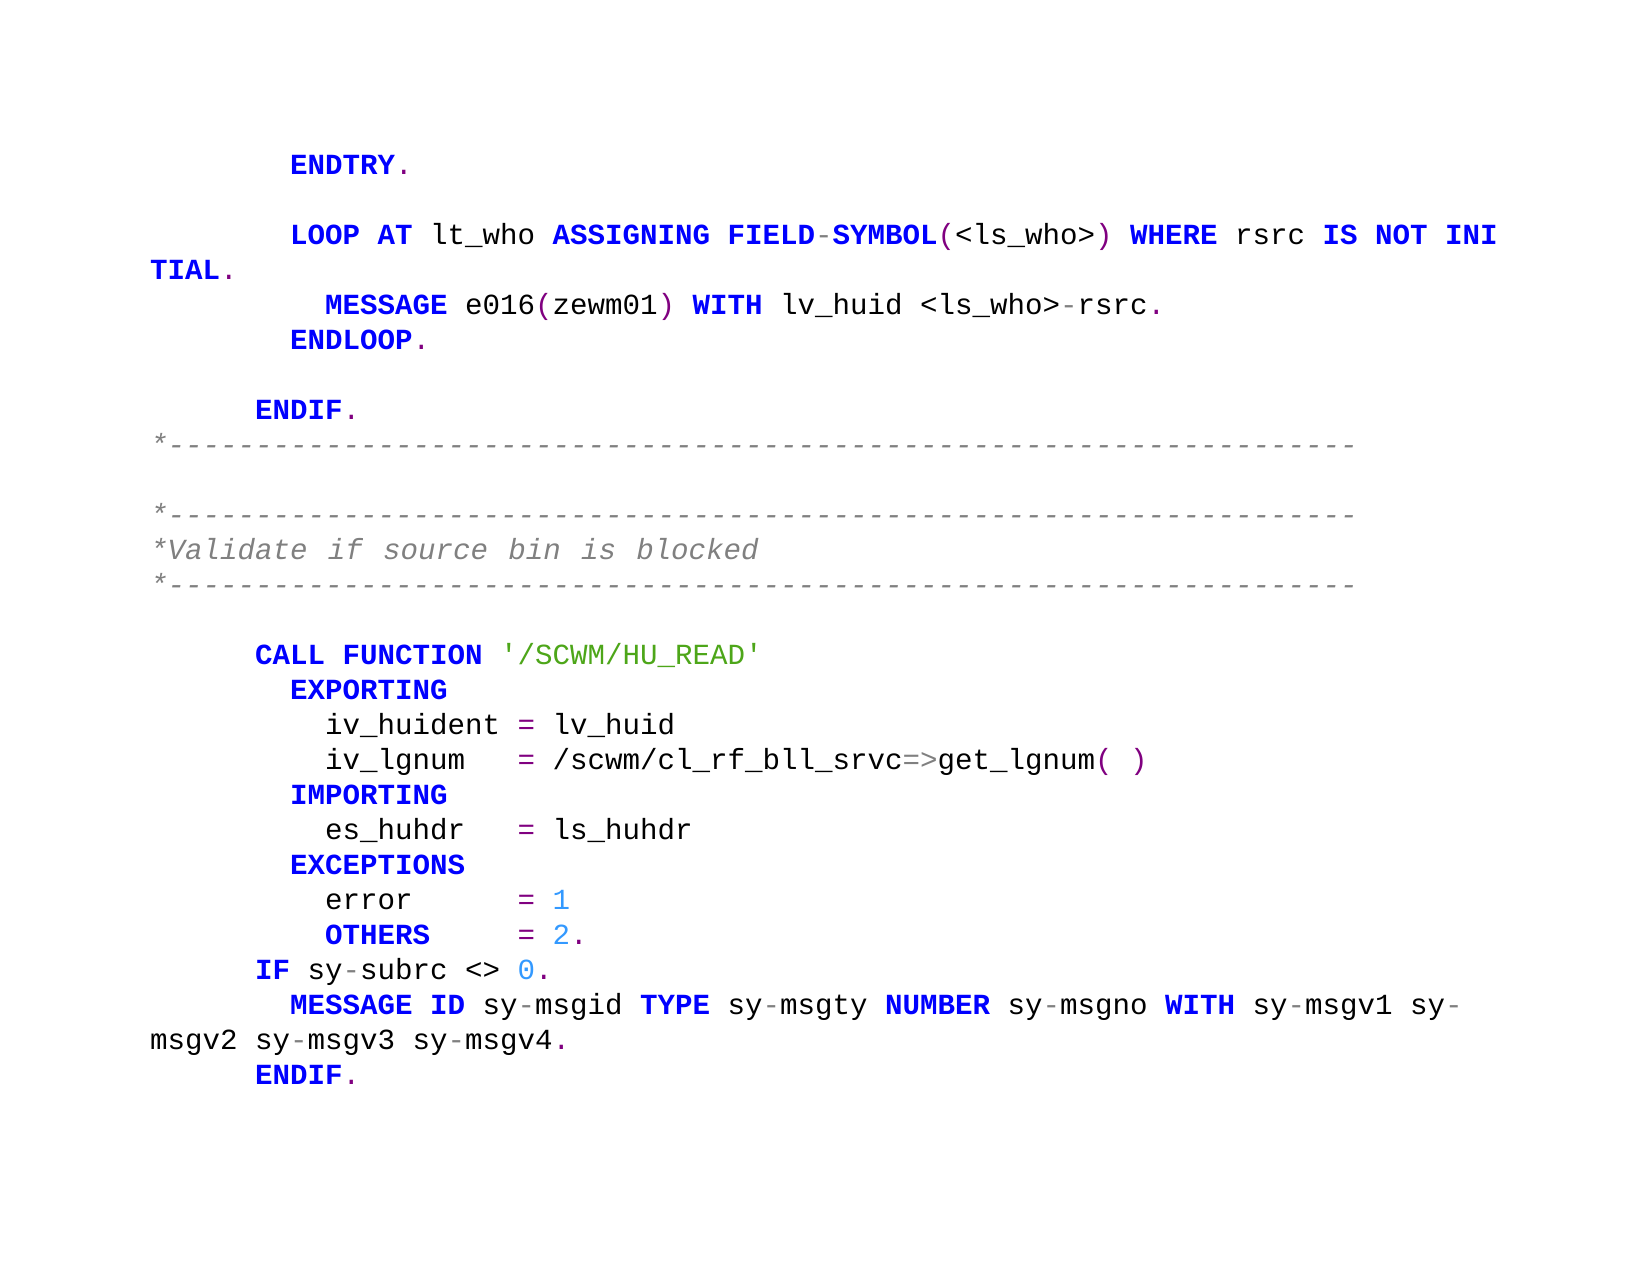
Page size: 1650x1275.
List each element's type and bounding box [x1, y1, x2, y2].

text [150, 150, 1500, 1093]
